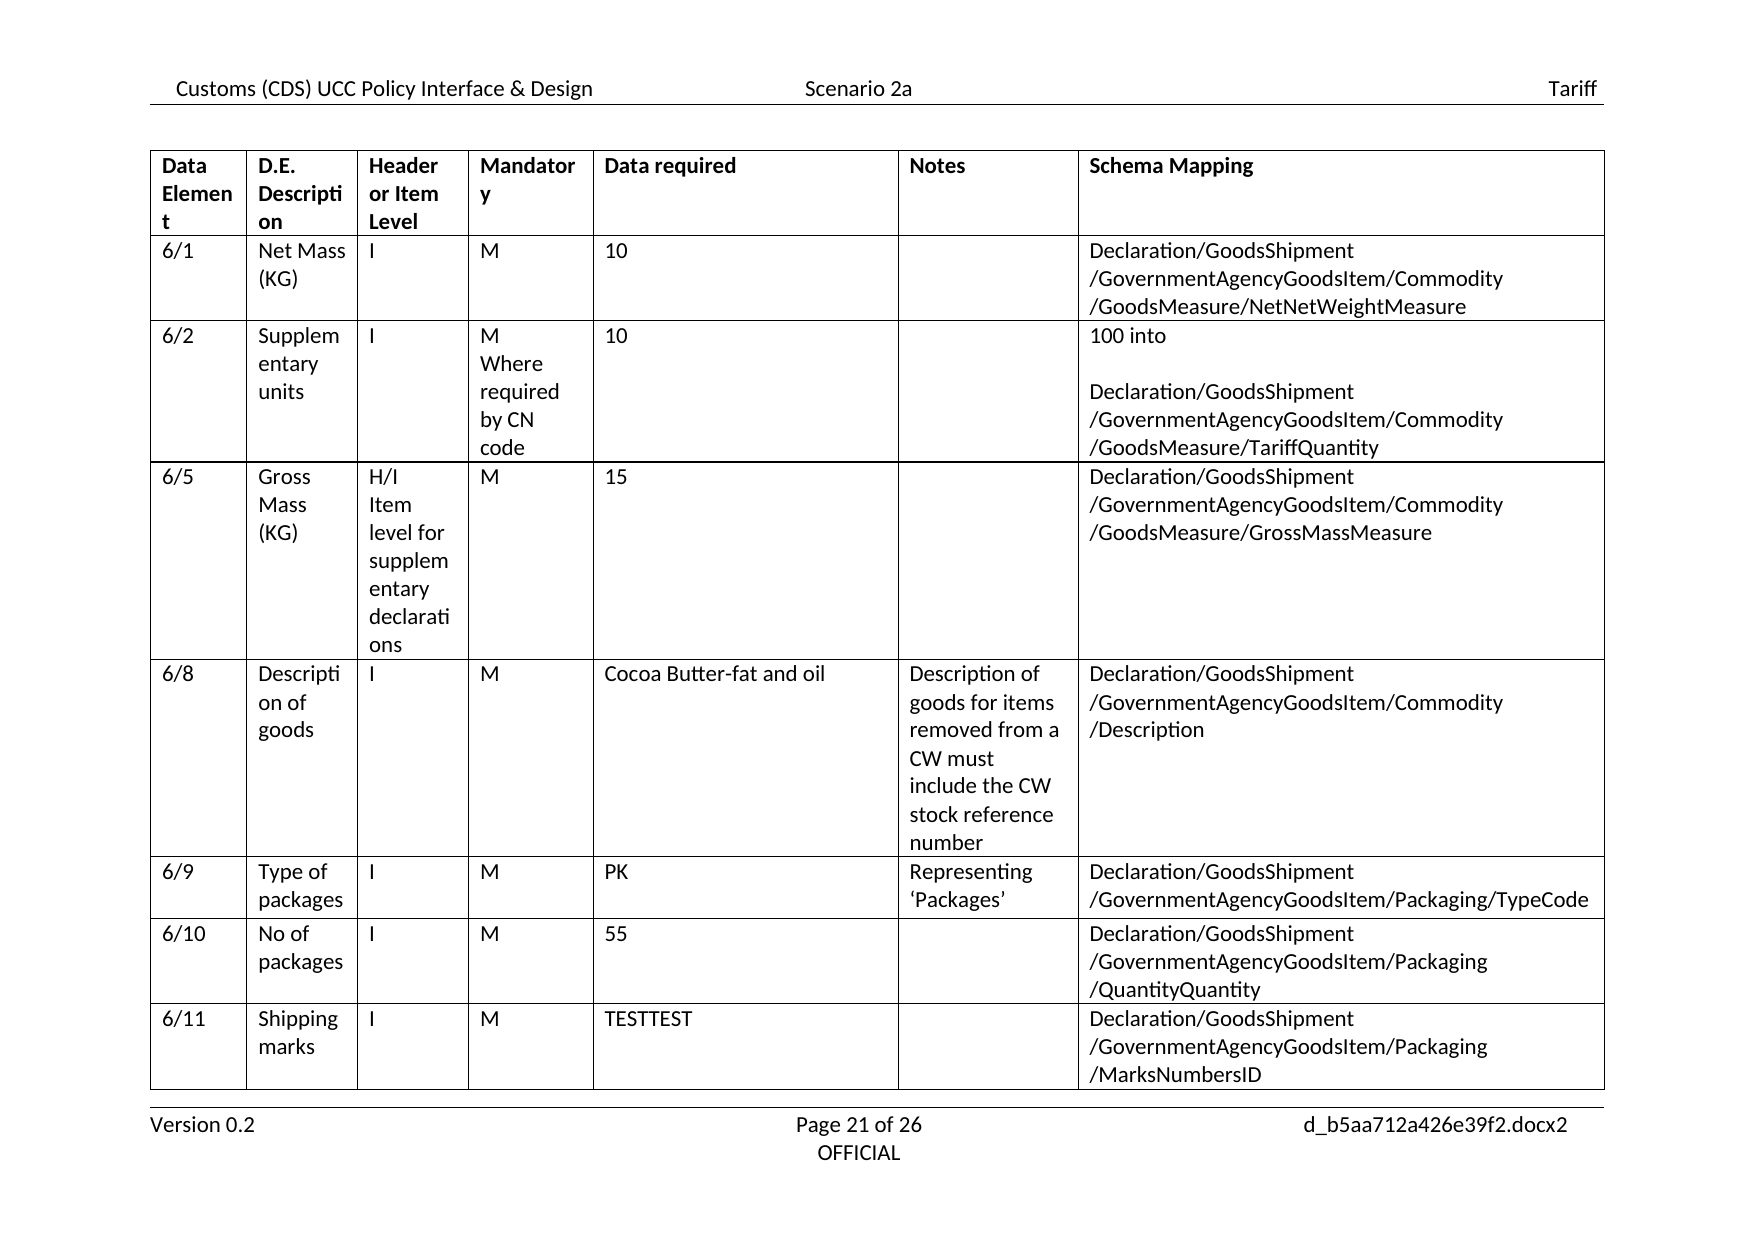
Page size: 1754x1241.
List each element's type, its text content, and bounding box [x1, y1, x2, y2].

table_cell 10 [594, 236, 898, 320]
table_cell 6/5 [151, 463, 246, 658]
table_cell 6/2 [151, 321, 246, 461]
table_cell M Where required by CN code [469, 321, 593, 461]
table_header Data Element [151, 151, 246, 235]
table_cell 6/8 [151, 660, 246, 856]
table_cell I [358, 1004, 468, 1088]
table_cell 15 [594, 463, 898, 658]
table_cell I [358, 660, 468, 856]
table_cell [899, 236, 1078, 320]
table_cell [899, 321, 1078, 461]
table_cell 55 [594, 919, 898, 1003]
table_cell M [469, 1004, 593, 1088]
table_cell Type of packages [247, 857, 357, 918]
table_cell Representing ‘Packages’ [899, 857, 1078, 918]
table_header Data required [594, 151, 898, 235]
table_cell Net Mass (KG) [247, 236, 357, 320]
table_cell M [469, 463, 593, 658]
table_cell I [358, 919, 468, 1003]
table_cell Supplementary units [247, 321, 357, 461]
table_cell M [469, 660, 593, 856]
table_cell Declaration/GoodsShipment /GovernmentAgencyGoodsItem/Commodity /Description [1079, 660, 1604, 856]
table_cell H/I Item level for supplementary declarations [358, 463, 468, 658]
table_cell [899, 919, 1078, 1003]
table_header Header or Item Level [358, 151, 468, 235]
table_header D.E. Description [247, 151, 357, 235]
table_header Schema Mapping [1079, 151, 1604, 235]
table_cell M [469, 919, 593, 1003]
table_cell M [469, 857, 593, 918]
table_cell Declaration/GoodsShipment /GovernmentAgencyGoodsItem/Commodity /GoodsMeasure/GrossMassMeasure [1079, 463, 1604, 658]
table_cell 6/9 [151, 857, 246, 918]
table_cell Cocoa Butter-fat and oil [594, 660, 898, 856]
table_cell Declaration/GoodsShipment /GovernmentAgencyGoodsItem/Packaging/TypeCode [1079, 857, 1604, 918]
table_cell I [358, 236, 468, 320]
table_cell Declaration/GoodsShipment /GovernmentAgencyGoodsItem/Packaging /QuantityQuantity [1079, 919, 1604, 1003]
table_cell 6/1 [151, 236, 246, 320]
table_cell 100 into Declaration/GoodsShipment /GovernmentAgencyGoodsItem/Commodity /GoodsMeasure/TariffQuantity [1079, 321, 1604, 461]
table_cell Declaration/GoodsShipment /GovernmentAgencyGoodsItem/Commodity /GoodsMeasure/NetNetWeightMeasure [1079, 236, 1604, 320]
table_cell No of packages [247, 919, 357, 1003]
table_cell Description of goods for items removed from a CW must include the CW stock reference number [899, 660, 1078, 856]
table_cell I [358, 857, 468, 918]
table_cell Gross Mass (KG) [247, 463, 357, 658]
table_cell Description of goods [247, 660, 357, 856]
table_cell I [358, 321, 468, 461]
table_cell 6/11 [151, 1004, 246, 1088]
table_cell 10 [594, 321, 898, 461]
table_cell TESTTEST [594, 1004, 898, 1088]
table_cell [899, 463, 1078, 658]
table_cell PK [594, 857, 898, 918]
table_cell [899, 1004, 1078, 1088]
table_header Mandatory [469, 151, 593, 235]
table_cell Declaration/GoodsShipment /GovernmentAgencyGoodsItem/Packaging /MarksNumbersID [1079, 1004, 1604, 1088]
table_cell 6/10 [151, 919, 246, 1003]
table_cell M [469, 236, 593, 320]
table_cell Shipping marks [247, 1004, 357, 1088]
table_header Notes [899, 151, 1078, 235]
